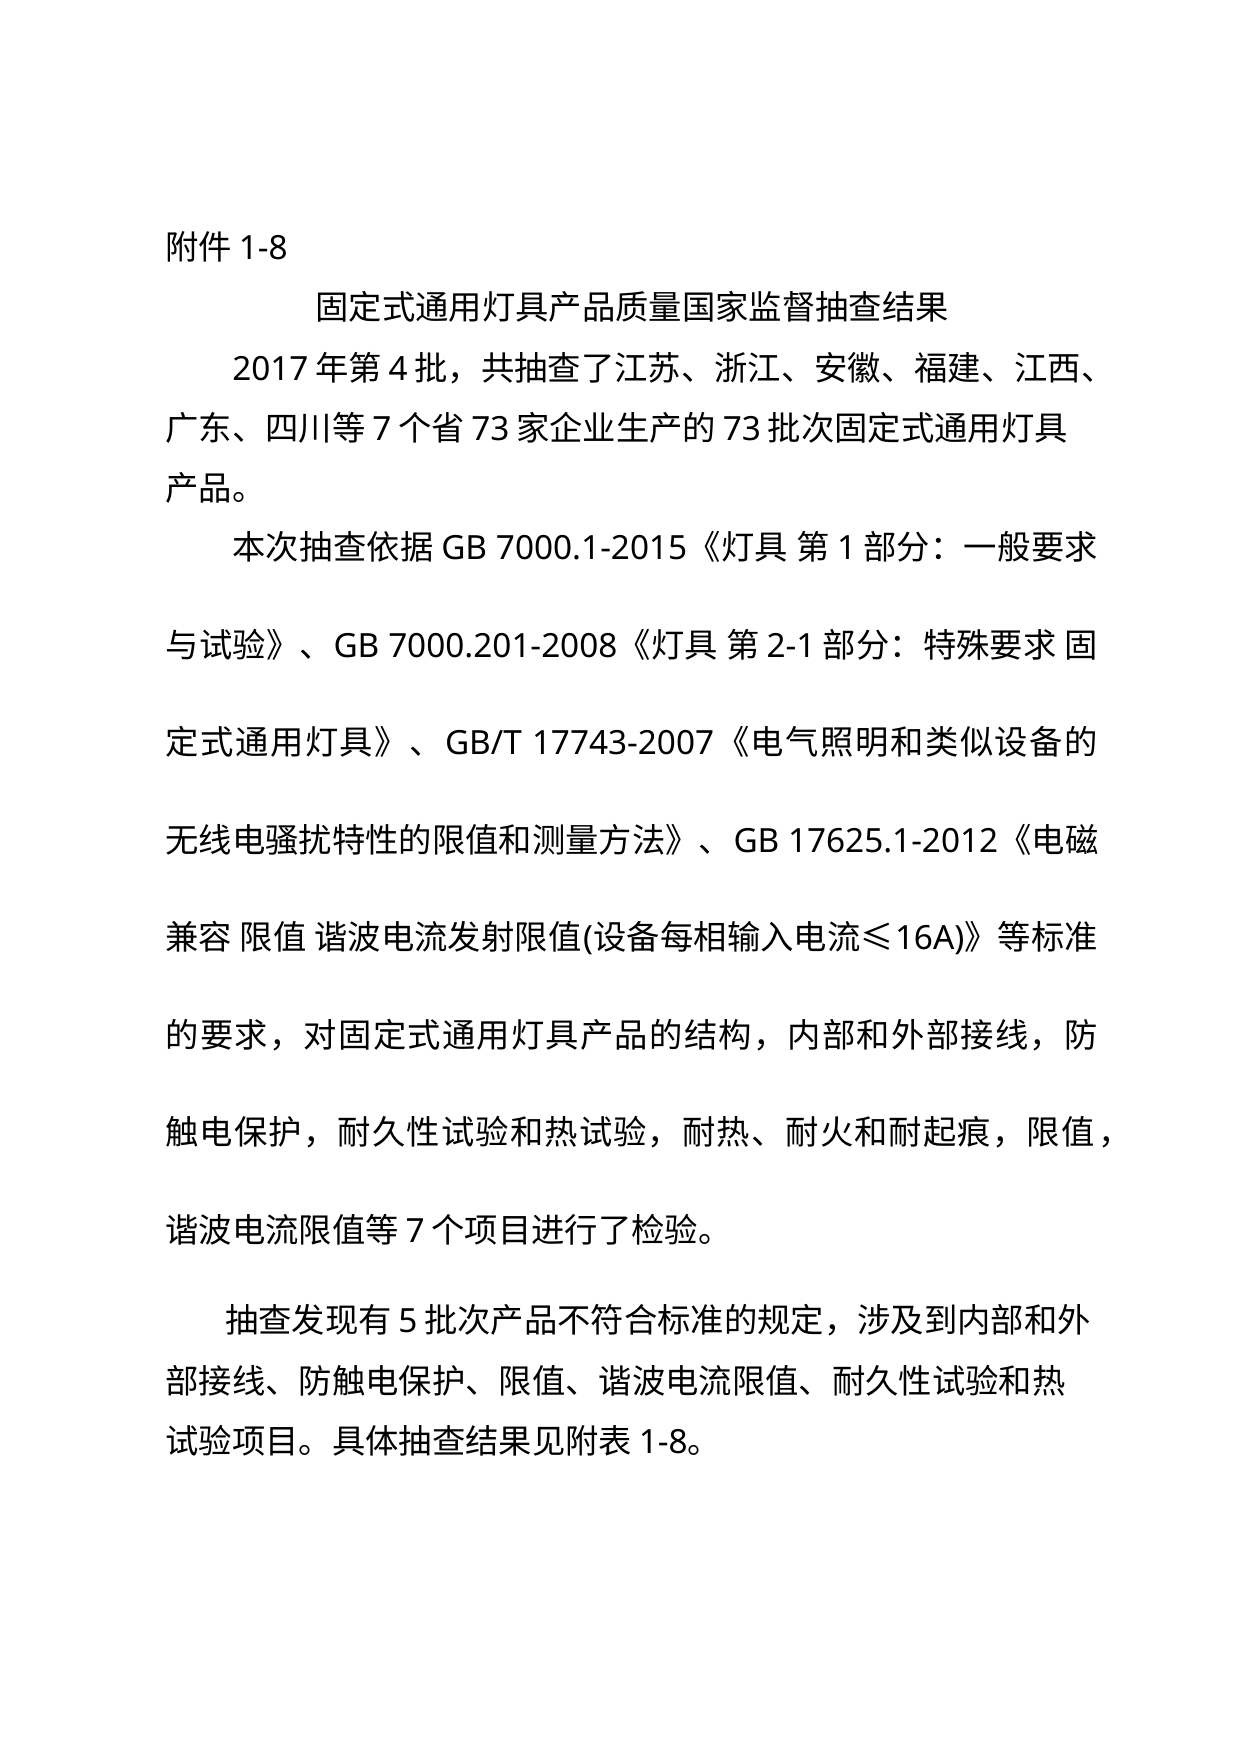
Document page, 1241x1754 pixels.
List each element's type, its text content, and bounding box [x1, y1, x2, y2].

text 固定式通用灯具产品质量国家监督抽查结果 [165, 271, 1098, 332]
text 附件1-8 [165, 211, 1098, 271]
text 本次抽查依据GB 7000.1-2015《灯具 第1部分：一般要求与试验》、GB 7000.201-2008《灯具 第2-1部分：特殊要求 固定式通用灯具》、GB/T 17743-2007《电气照明和类似设备的无线电骚扰特性的限值和测量方法》、GB 17625.1-2012《电磁兼容 限值 谐波电流发射限值(设备每相输入电流≤)》等标准的要求，对固定式通用灯具产品的结构，内部和外部接线，防触电保护，耐久性试验和热试验，耐热、耐火和耐起痕，限值，谐波电流限值等7个项目进行了检验。 [165, 513, 1098, 1260]
text 2017年第4批，共抽查了江苏、浙江、安徽、福建、江西、广东、四川等7个省73家企业生产的73批次固定式通用灯具产品。 [165, 332, 1098, 513]
text 抽查发现有5批次产品不符合标准的规定，涉及到内部和外部接线、防触电保护、限值、谐波电流限值、耐久性试验和热试验项目。具体抽查结果见附表1-8。 [165, 1284, 1098, 1466]
